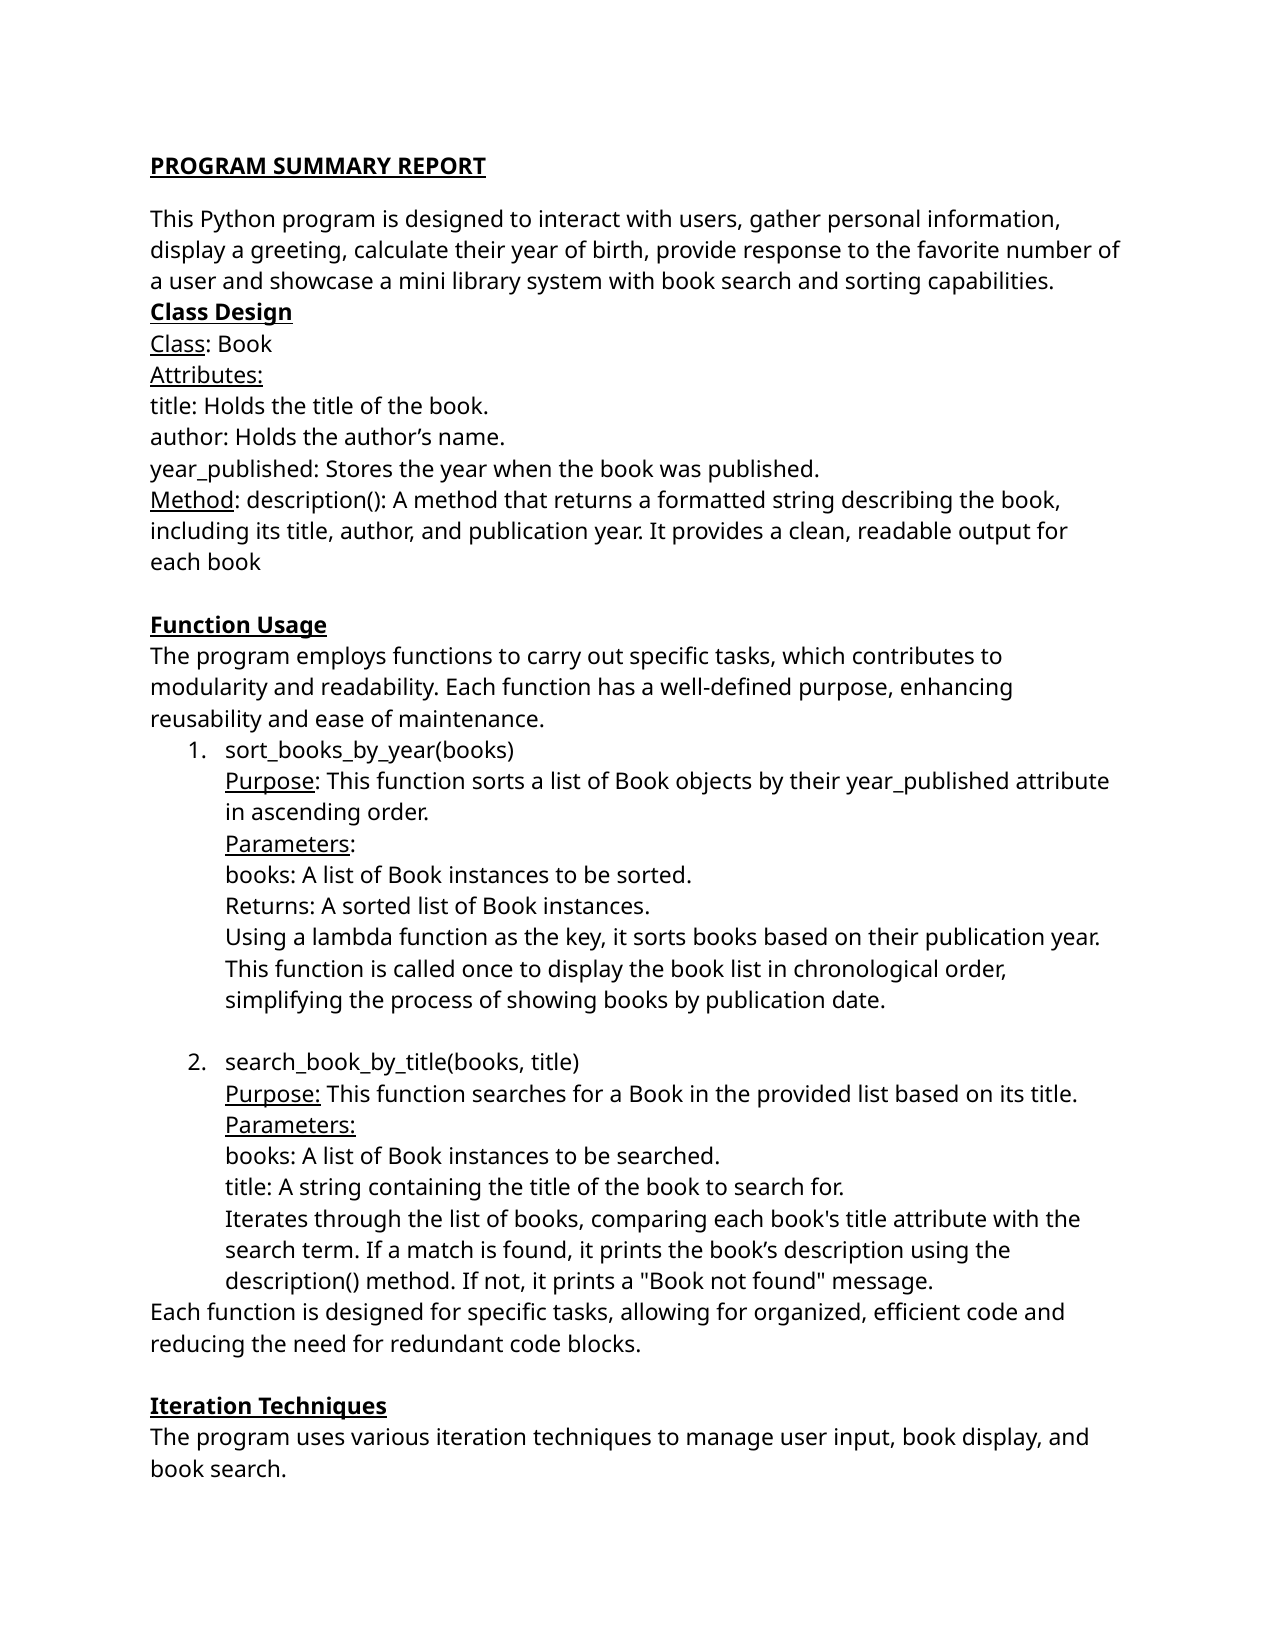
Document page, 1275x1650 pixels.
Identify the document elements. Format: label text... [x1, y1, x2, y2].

text Iteration Techniques [150, 1390, 1125, 1421]
text Class Design [150, 296, 1125, 328]
list search_book_by_title(books, title) [187, 1046, 1125, 1078]
text Function Usage [150, 609, 1125, 640]
text Each function is designed for specific tasks, allowing for organized, efficient code and reducing the need for redundant code blocks. [150, 1296, 1125, 1359]
text year_published: Stores the year when the book was published. [150, 453, 1125, 484]
text title: A string containing the title of the book to search for. [225, 1171, 1125, 1203]
text title: Holds the title of the book. [150, 390, 1125, 421]
text The program uses various iteration techniques to manage user input, book display, and book search. [150, 1421, 1125, 1484]
text Attributes: [150, 359, 1125, 390]
text Purpose: This function sorts a list of Book objects by their year_published attribute in ascending order. [225, 765, 1125, 828]
text Class: Book [150, 328, 1125, 359]
text Iterates through the list of books, comparing each book's title attribute with the search term. If a match is found, it prints the book’s description using the description() method. If not, it prints a "Book not found" message. [225, 1203, 1125, 1296]
text PROGRAM SUMMARY REPORT [150, 150, 1125, 181]
text books: A list of Book instances to be sorted. [225, 859, 1125, 890]
list sort_books_by_year(books) [187, 734, 1125, 765]
text author: Holds the author’s name. [150, 421, 1125, 453]
text The program employs functions to carry out specific tasks, which contributes to modularity and readability. Each function has a well-defined purpose, enhancing reusability and ease of maintenance. [150, 640, 1125, 734]
text Method: description(): A method that returns a formatted string describing the book, including its title, author, and publication year. It provides a clean, readable output for each book [150, 484, 1125, 578]
text Using a lambda function as the key, it sorts books based on their publication year. This function is called once to display the book list in chronological order, simplifying the process of showing books by publication date. [225, 921, 1125, 1015]
text Purpose: This function searches for a Book in the provided list based on its title. [225, 1078, 1125, 1109]
text Returns: A sorted list of Book instances. [225, 890, 1125, 921]
text This Python program is designed to interact with users, gather personal information, display a greeting, calculate their year of birth, provide response to the favorite number of a user and showcase a mini library system with book search and sorting capabilities. [150, 203, 1125, 296]
text books: A list of Book instances to be searched. [225, 1140, 1125, 1171]
text Parameters: [225, 828, 1125, 859]
text Parameters: [225, 1109, 1125, 1140]
